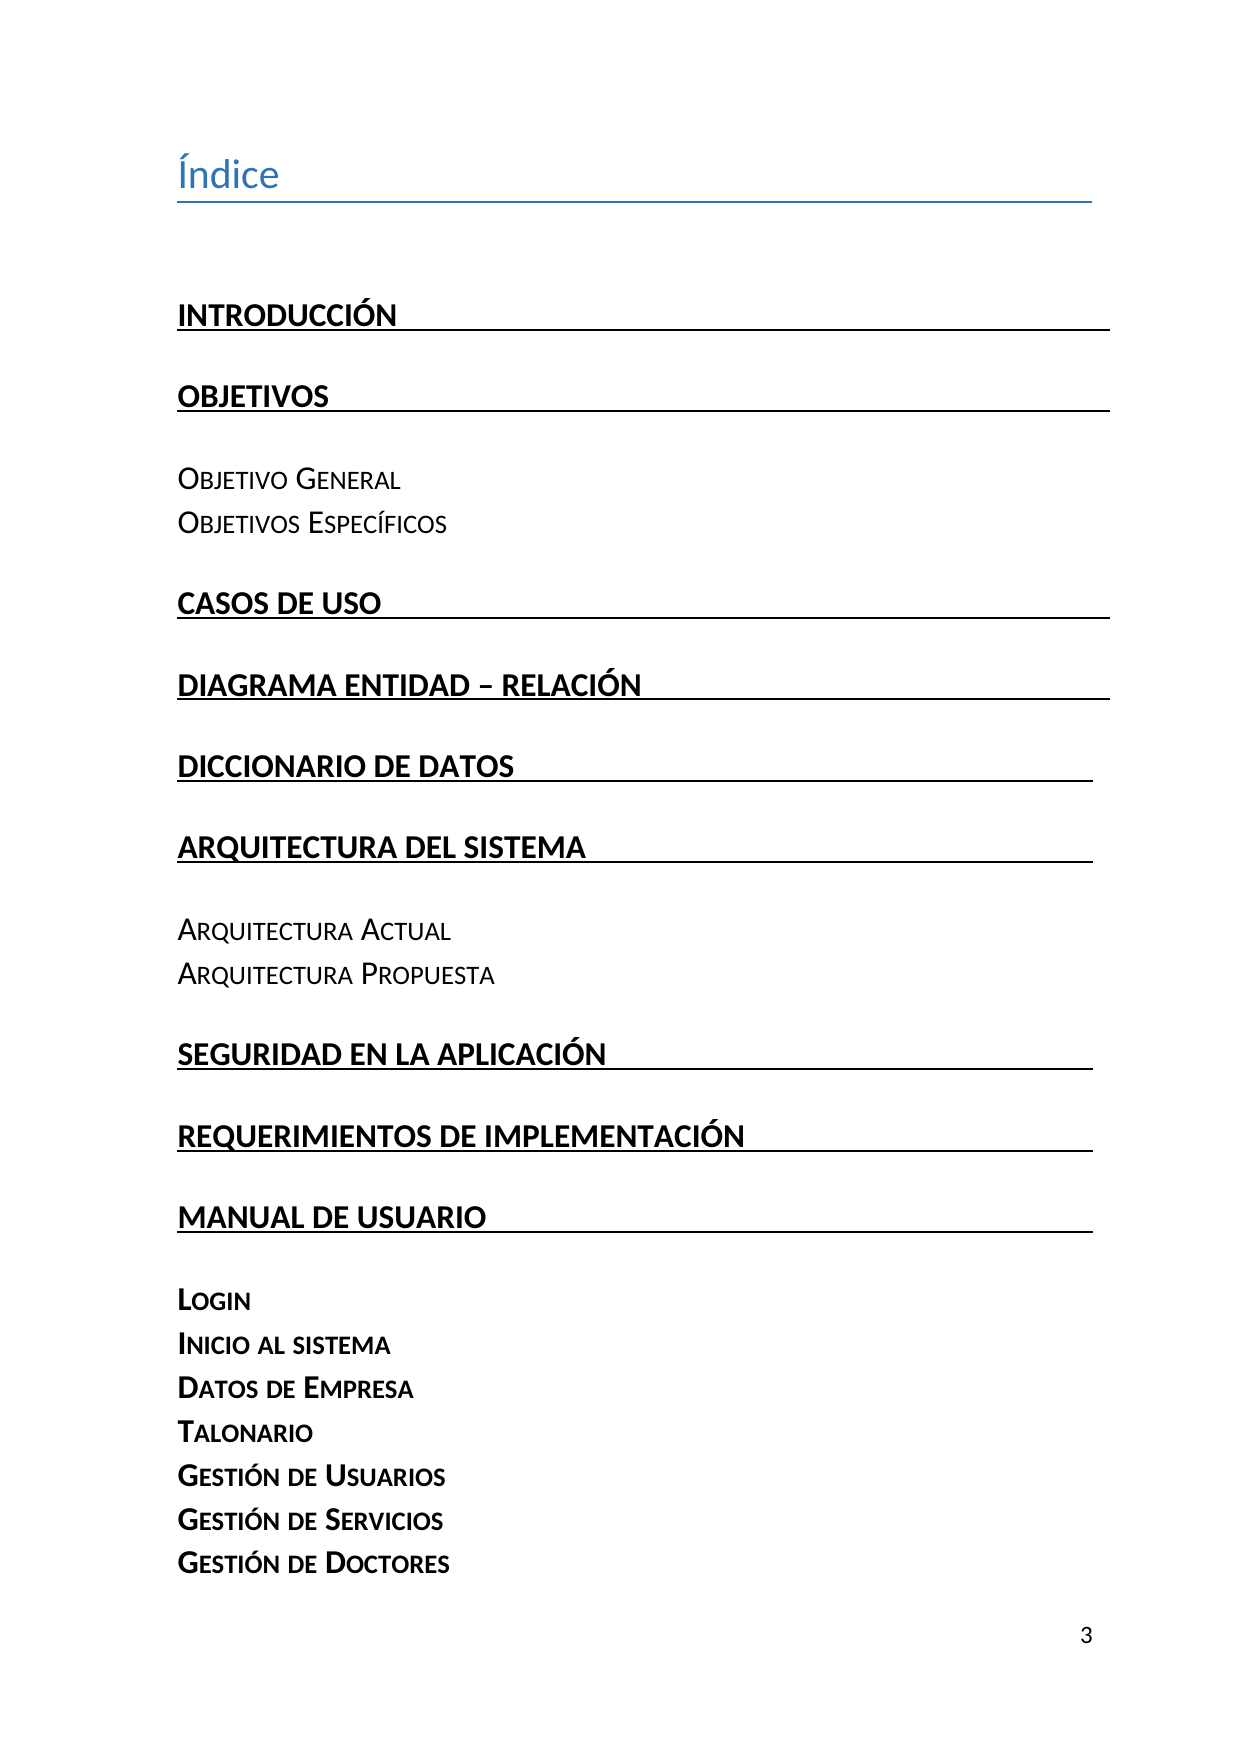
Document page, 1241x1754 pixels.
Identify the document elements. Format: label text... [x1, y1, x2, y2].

subtitle Índice [177, 148, 1092, 201]
text Requerimientos de Implementación 22 [177, 1115, 1092, 1150]
text Arquitectura Propuesta 20 [177, 952, 1092, 993]
text Gestión de Usuarios 29 [177, 1454, 1092, 1494]
text Objetivo General 6 [177, 457, 1092, 497]
text Seguridad en la aplicación 21 [177, 1033, 1092, 1068]
text Diccionario de Datos 10 [177, 745, 1092, 780]
text Login 24 [177, 1278, 1092, 1318]
text Introducción 5 [177, 294, 1092, 329]
text Casos de Uso 8 [177, 582, 1092, 617]
text Gestión de Doctores 35 [177, 1542, 1092, 1582]
text Objetivos Específicos 6 [177, 501, 1092, 541]
text Arquitectura Actual 20 [177, 908, 1092, 949]
text Datos de Empresa 26 [177, 1366, 1092, 1406]
text Diagrama Entidad – Relación 9 [177, 664, 1092, 698]
text Objetivos 6 [177, 375, 1092, 410]
text Gestión de Servicios 32 [177, 1498, 1092, 1538]
text Arquitectura del Sistema 20 [177, 827, 1092, 861]
text Inicio al sistema 24 [177, 1322, 1092, 1362]
text Manual de Usuario 23 [177, 1196, 1092, 1231]
text Talonario 28 [177, 1410, 1092, 1450]
